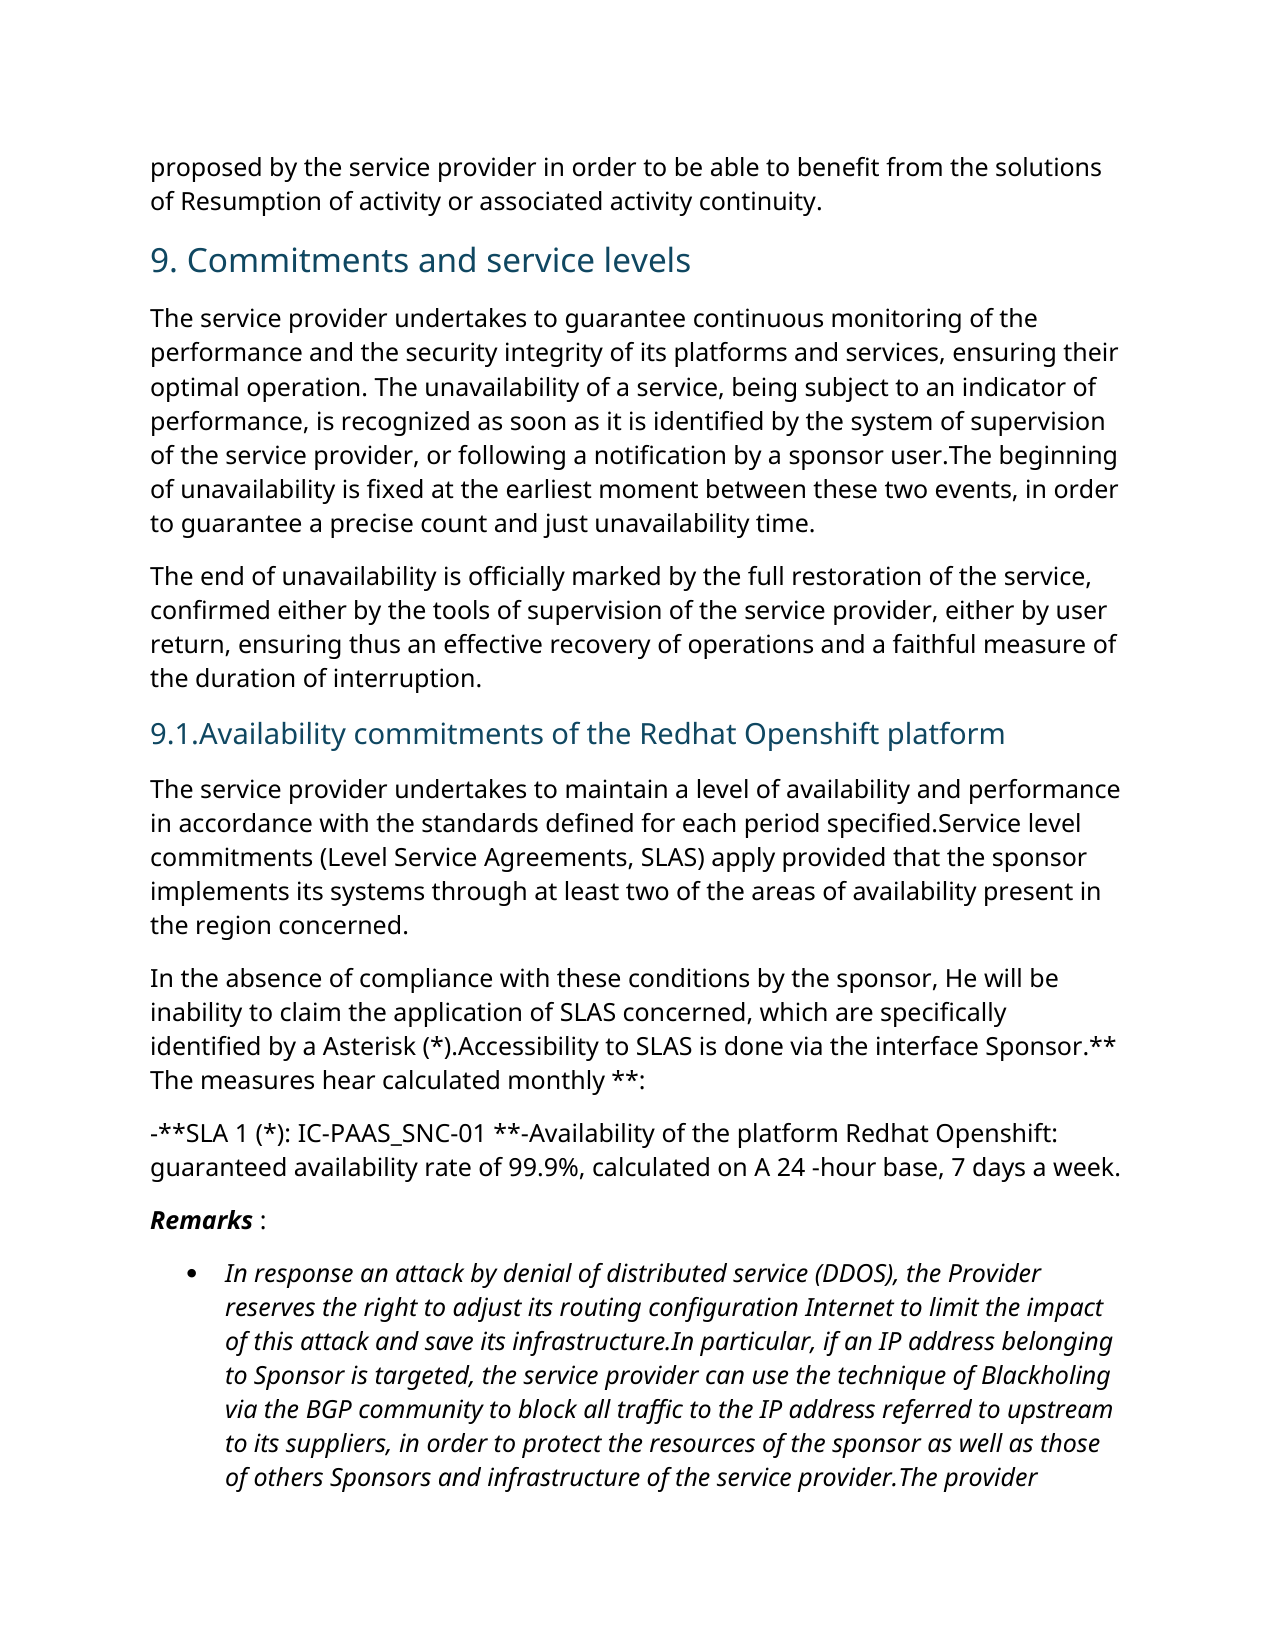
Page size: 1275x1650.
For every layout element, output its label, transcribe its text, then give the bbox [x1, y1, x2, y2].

text The end of unavailability is officially marked by the full restoration of the service, confirmed either by the tools of supervision of the service provider, either by user return, ensuring thus an effective recovery of operations and a faithful measure of the duration of interruption. [150, 558, 1125, 694]
text The service provider undertakes to maintain a level of availability and performance in accordance with the standards defined for each period specified.Service level commitments (Level Service Agreements, SLAS) apply provided that the sponsor implements its systems through at least two of the areas of availability present in the region concerned. [150, 772, 1125, 942]
text -**SLA 1 (*): IC-PAAS_SNC-01 **-Availability of the platform Redhat Openshift: guaranteed availability rate of 99.9%, calculated on A 24 -hour base, 7 days a week. [150, 1116, 1125, 1184]
text The service provider undertakes to guarantee continuous monitoring of the performance and the security integrity of its platforms and services, ensuring their optimal operation. The unavailability of a service, being subject to an indicator of performance, is recognized as soon as it is identified by the system of supervision of the service provider, or following a notification by a sponsor user.The beginning of unavailability is fixed at the earliest moment between these two events, in order to guarantee a precise count and just unavailability time. [150, 301, 1125, 539]
subtitle 9. Commitments and service levels [150, 237, 1125, 282]
text Remarks : [150, 1203, 1125, 1237]
text In the absence of compliance with these conditions by the sponsor, He will be inability to claim the application of SLAS concerned, which are specifically identified by a Asterisk (*).Accessibility to SLAS is done via the interface Sponsor.** The measures hear calculated monthly **: [150, 961, 1125, 1097]
subtitle 9.1.Availability commitments of the Redhat Openshift platform [150, 713, 1125, 753]
